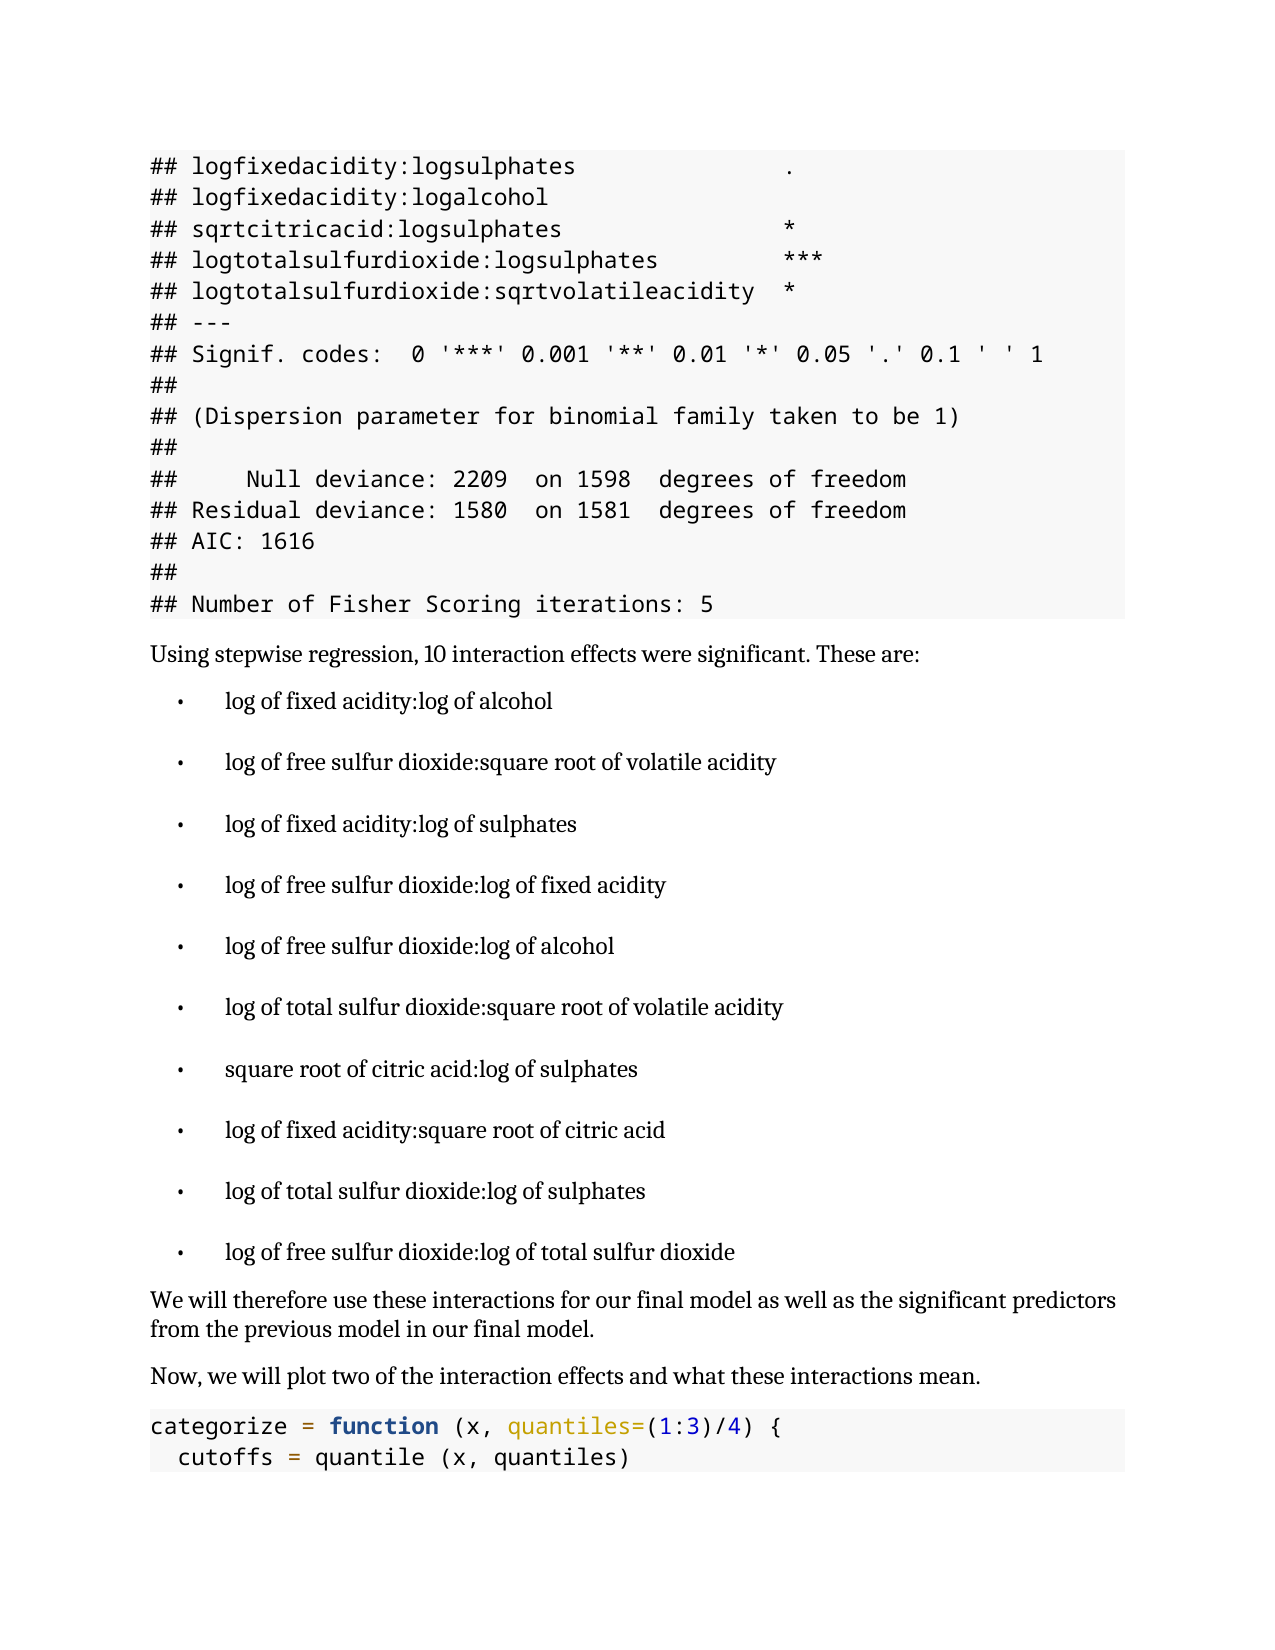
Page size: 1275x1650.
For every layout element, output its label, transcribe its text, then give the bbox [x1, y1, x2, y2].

list square root of citric acid:log of sulphates [175, 1054, 1125, 1112]
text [150, 150, 1125, 619]
list log of free sulfur dioxide:log of total sulfur dioxide [175, 1238, 1125, 1267]
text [150, 1409, 1125, 1472]
list log of free sulfur dioxide:log of fixed acidity [175, 871, 1125, 928]
list log of fixed acidity:log of alcohol [175, 687, 1125, 744]
text Using stepwise regression, 10 interaction effects were significant. These are: [150, 639, 1125, 668]
list log of free sulfur dioxide:square root of volatile acidity [175, 748, 1125, 806]
text We will therefore use these interactions for our final model as well as the significant predictors from the previous model in our final model. [150, 1286, 1125, 1343]
list log of total sulfur dioxide:square root of volatile acidity [175, 993, 1125, 1051]
text Now, we will plot two of the interaction effects and what these interactions mean. [150, 1362, 1125, 1391]
list log of fixed acidity:log of sulphates [175, 809, 1125, 867]
list log of total sulfur dioxide:log of sulphates [175, 1177, 1125, 1234]
list log of free sulfur dioxide:log of alcohol [175, 932, 1125, 989]
list log of fixed acidity:square root of citric acid [175, 1116, 1125, 1173]
